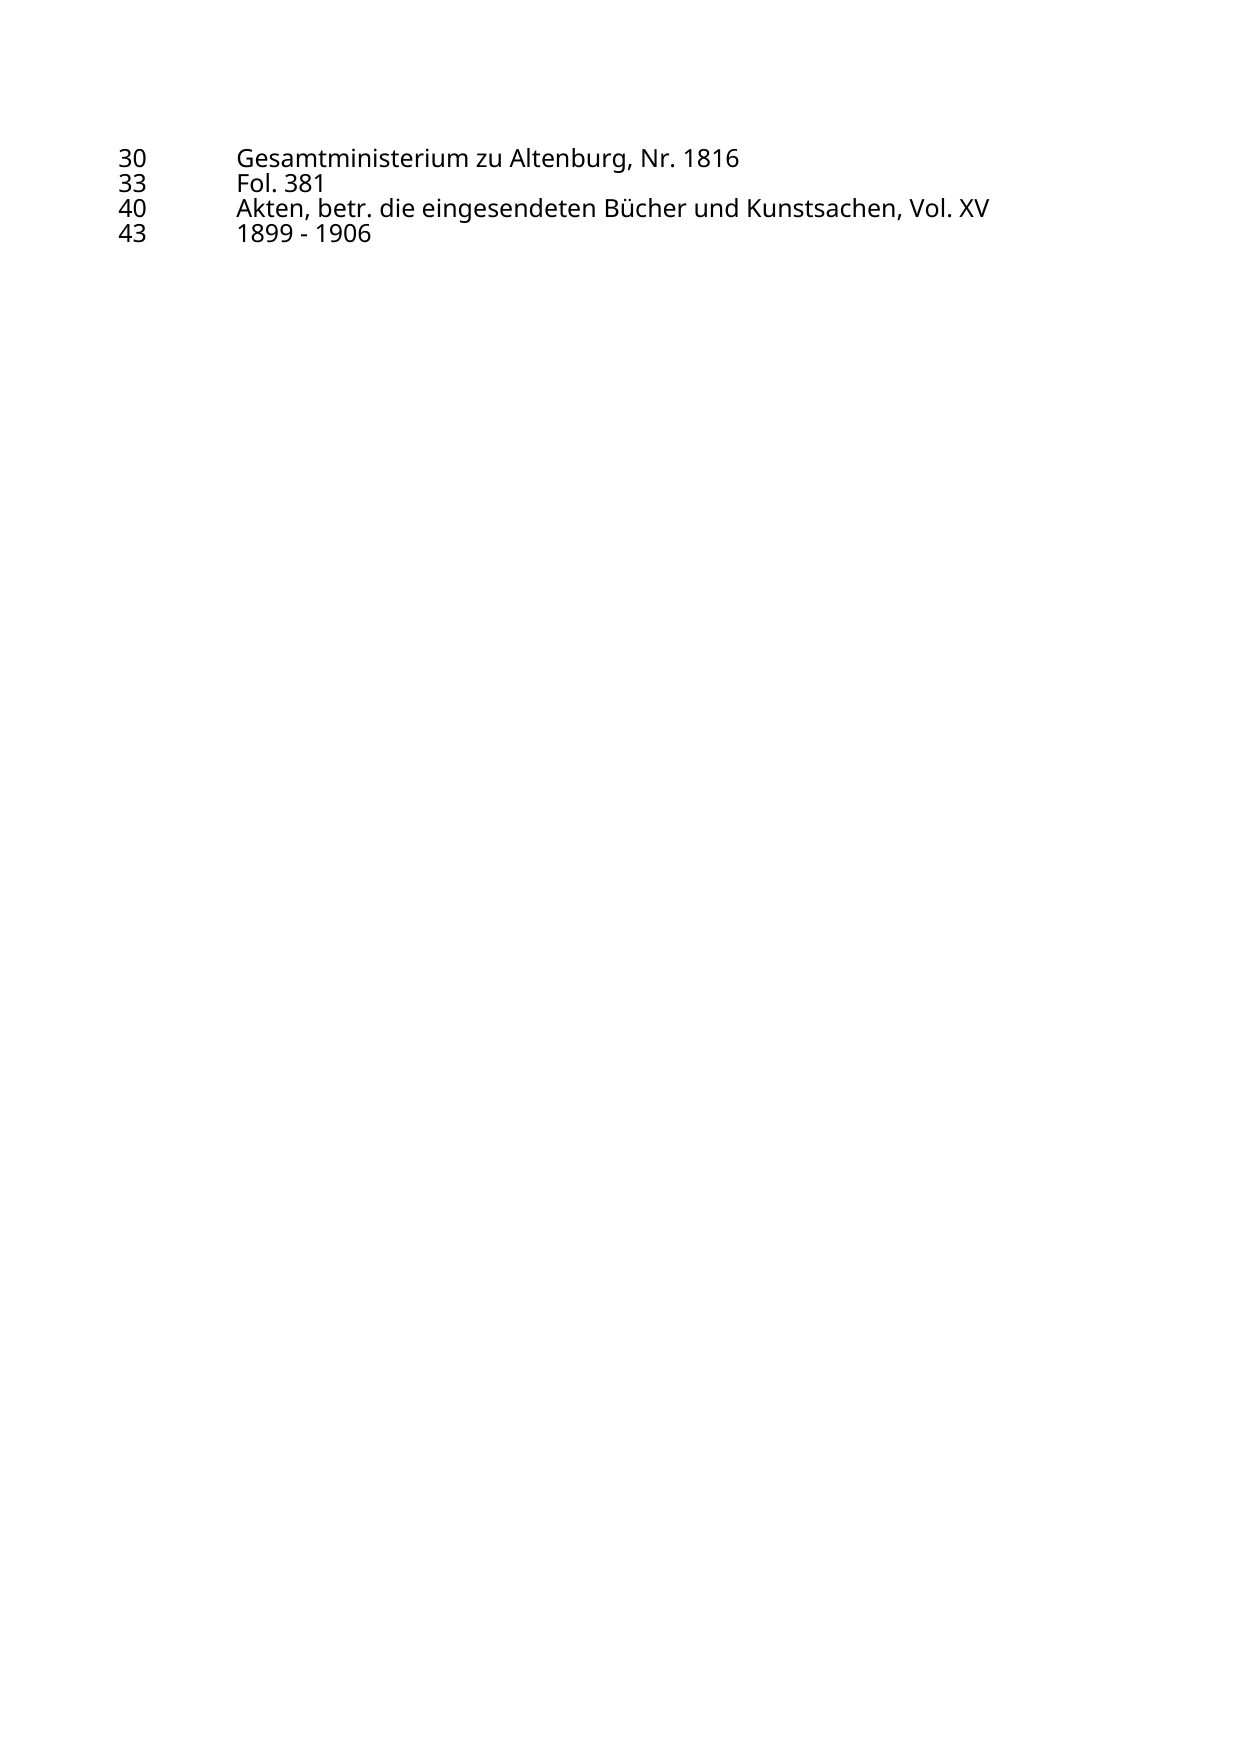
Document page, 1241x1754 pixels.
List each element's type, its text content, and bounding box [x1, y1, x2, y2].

text 33 Fol. 381 [118, 173, 1122, 198]
text 43 1899 - 1906 [118, 223, 1122, 248]
text 30 Gesamtministerium zu Altenburg, Nr. 1816 [118, 148, 1122, 173]
text 40 Akten, betr. die eingesendeten s[Bücher<sache>]s und Kunstsachen, Vol. XV [118, 198, 1122, 223]
